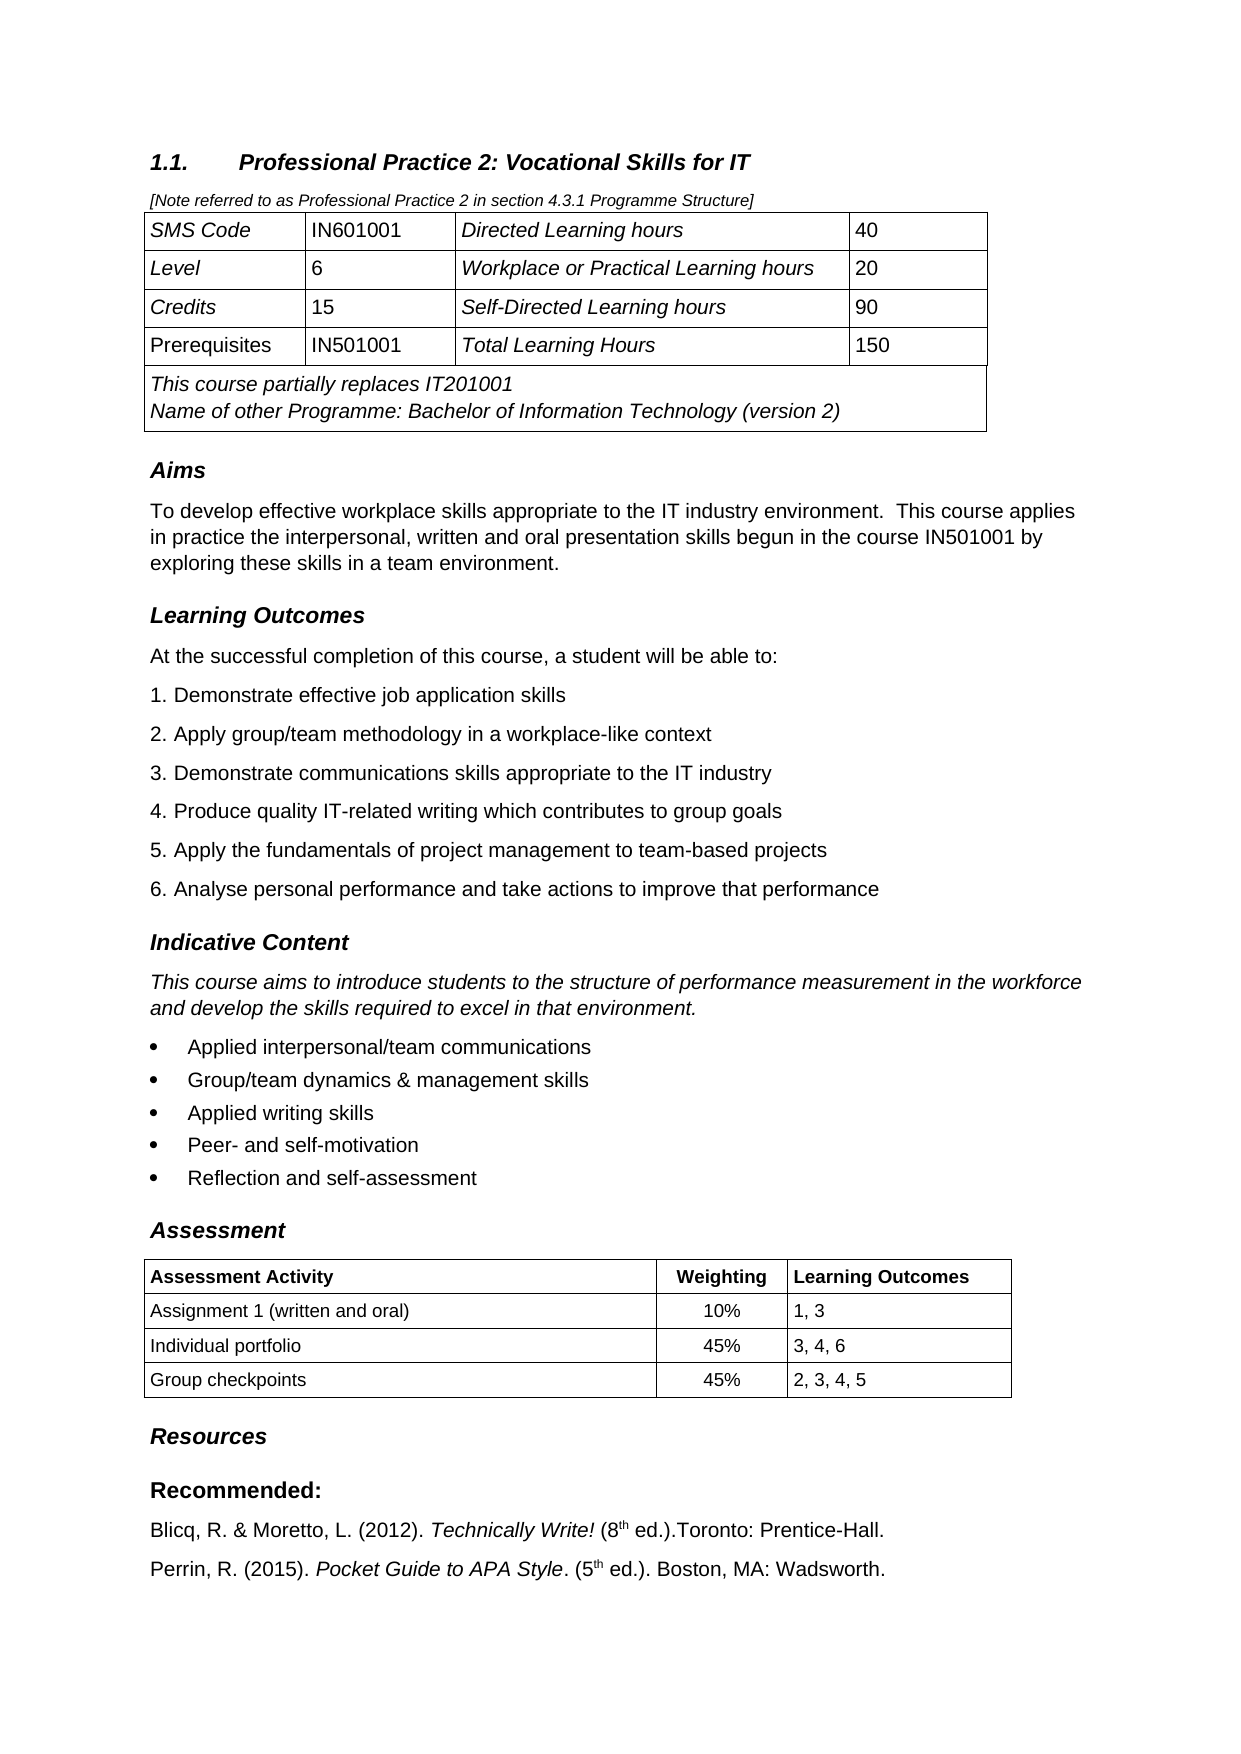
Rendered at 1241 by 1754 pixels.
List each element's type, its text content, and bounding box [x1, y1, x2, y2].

text Aims [150, 457, 1090, 483]
list Reflection and self-assessment [150, 1166, 1090, 1190]
text Indicative Content [150, 928, 1090, 955]
table_cell Individual portfolio [145, 1329, 656, 1362]
list Applied interpersonal/team communications [150, 1035, 1090, 1059]
table_cell Assignment 1 (written and oral) [145, 1294, 656, 1328]
text Assessment [150, 1217, 1090, 1244]
list Analyse personal performance and take actions to improve that performance [150, 877, 1090, 901]
table_cell 45% [657, 1329, 787, 1362]
table_cell IN501001 [306, 328, 455, 365]
table_header IN601001 [306, 213, 455, 250]
list Produce quality IT-related writing which contributes to group goals [150, 799, 1090, 823]
table_header SMS Code [145, 213, 305, 250]
table_header Directed Learning hours [456, 213, 849, 250]
subtitle Professional Practice 2: Vocational Skills for IT [150, 149, 1090, 175]
table_cell Total Learning Hours [456, 328, 849, 365]
text Resources [150, 1423, 1090, 1449]
table_cell Workplace or Practical Learning hours [456, 251, 849, 288]
table_cell This course partially replaces IT201001 Name of other Programme: Bachelor of Information Technology (version 2) [145, 366, 986, 431]
table_cell 3, 4, 6 [788, 1329, 1011, 1362]
list Group/team dynamics & management skills [150, 1068, 1090, 1092]
text At the successful completion of this course, a student will be able to: [150, 644, 1090, 668]
text This course aims to introduce students to the structure of performance measurement in the workforce and develop the skills required to excel in that environment. [150, 970, 1090, 1020]
table_header Weighting [657, 1260, 787, 1293]
table_cell 10% [657, 1294, 787, 1328]
table_header Learning Outcomes [788, 1260, 1011, 1293]
text Perrin, R. (2015). Pocket Guide to APA Style. (5th ed.). Boston, MA: Wadsworth. [150, 1557, 1090, 1581]
table_cell 15 [306, 290, 455, 327]
list Apply group/team methodology in a workplace-like context [150, 722, 1090, 746]
table_cell 6 [306, 251, 455, 288]
table_cell Group checkpoints [145, 1363, 656, 1397]
table_cell 20 [850, 251, 987, 288]
table_header Assessment Activity [145, 1260, 656, 1293]
text Blicq, R. & Moretto, L. (2012). Technically Write! (8th ed.).Toronto: Prentice-Hall. [150, 1518, 1090, 1542]
table_cell Prerequisites [145, 328, 305, 365]
table_cell 2, 3, 4, 5 [788, 1363, 1011, 1397]
text To develop effective workplace skills appropriate to the IT industry environment. This course applies in practice the interpersonal, written and oral presentation skills begun in the course IN501001 by exploring these skills in a team environment. [150, 498, 1090, 575]
list Peer- and self-motivation [150, 1133, 1090, 1157]
text Learning Outcomes [150, 602, 1090, 629]
table_header 40 [850, 213, 987, 250]
list Demonstrate effective job application skills [150, 683, 1090, 707]
text [Note referred to as Professional Practice 2 in section 4.3.1 Programme Structure] [150, 191, 1090, 210]
table_cell Credits [145, 290, 305, 327]
table_cell 45% [657, 1363, 787, 1397]
list Demonstrate communications skills appropriate to the IT industry [150, 761, 1090, 784]
text Recommended: [150, 1477, 1090, 1503]
list Apply the fundamentals of project management to team-based projects [150, 838, 1090, 862]
table_cell Self-Directed Learning hours [456, 290, 849, 327]
table_cell 90 [850, 290, 987, 327]
list Applied writing skills [150, 1101, 1090, 1124]
table_cell 1, 3 [788, 1294, 1011, 1328]
table_cell Level [145, 251, 305, 288]
table_cell 150 [850, 328, 987, 365]
